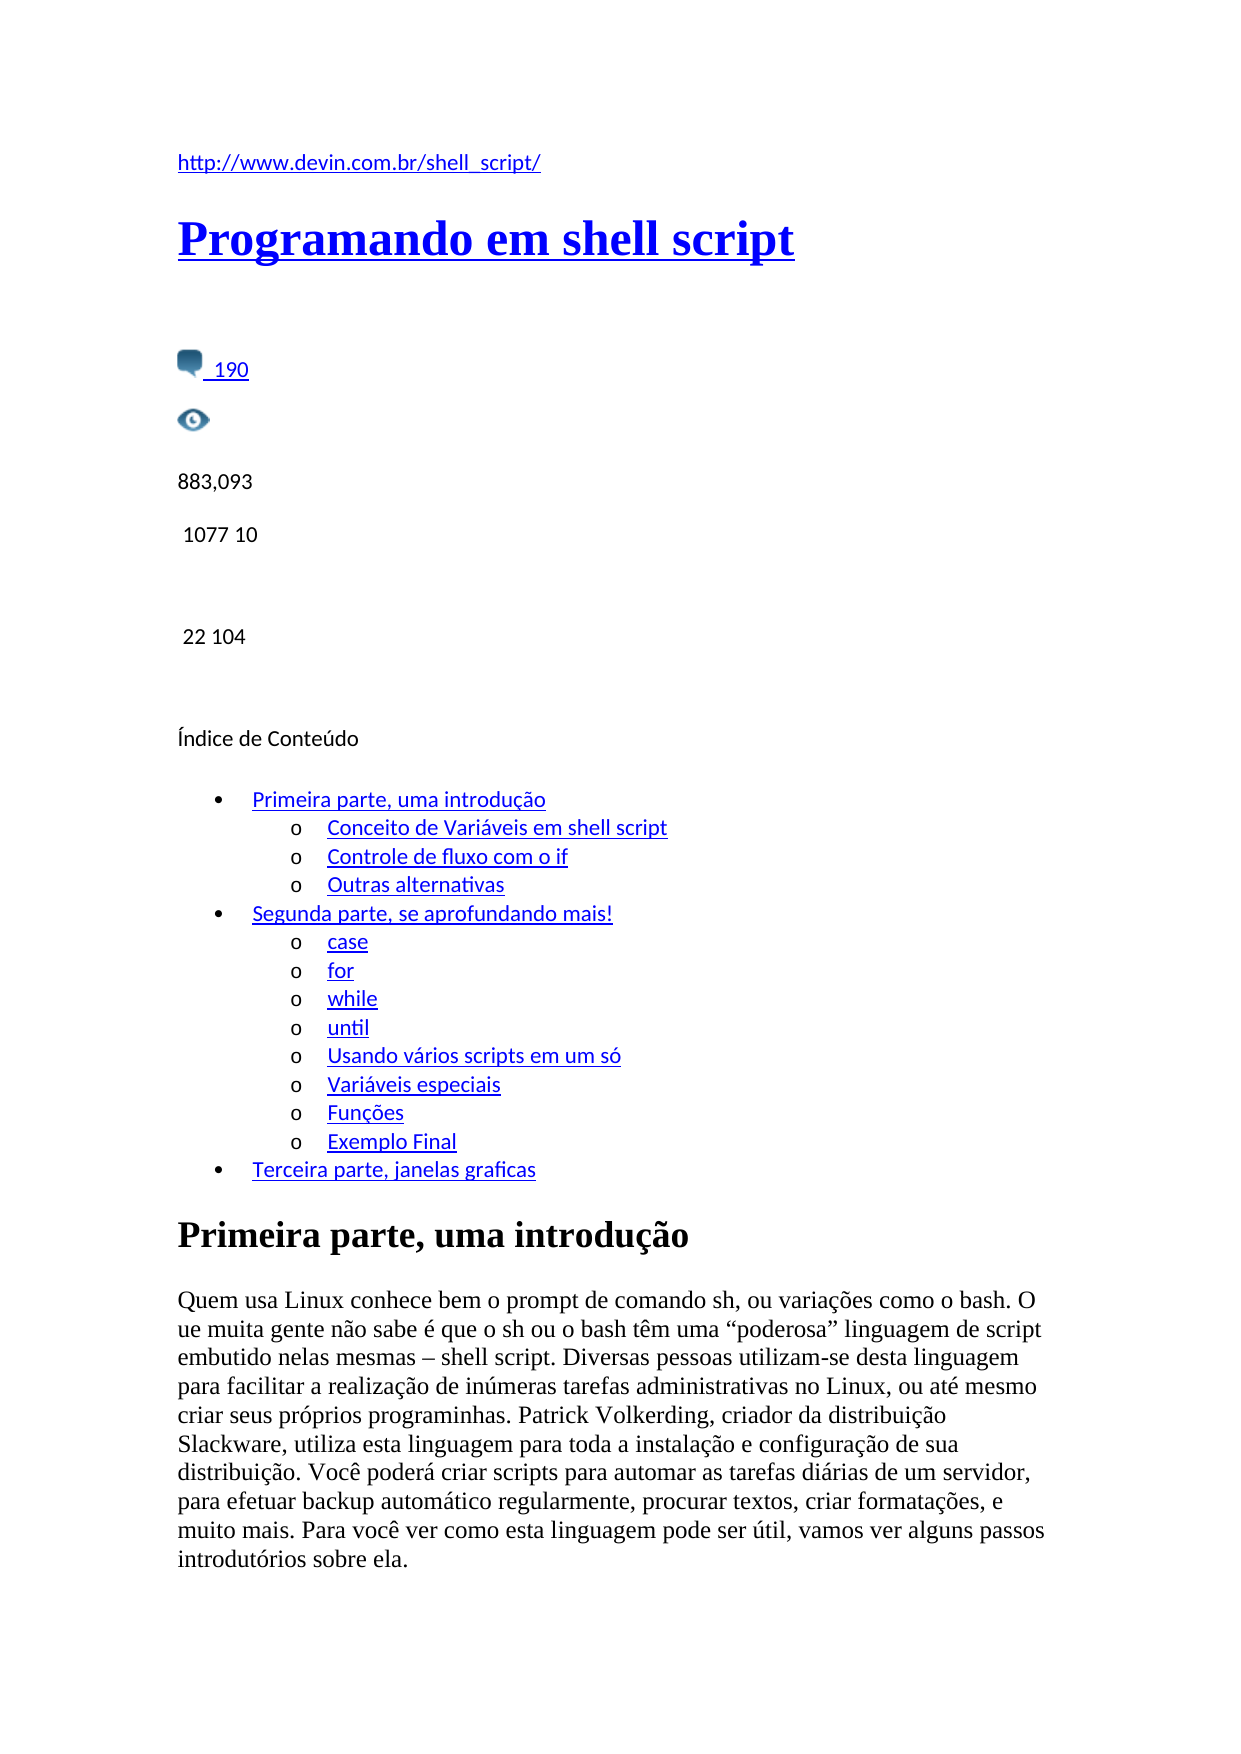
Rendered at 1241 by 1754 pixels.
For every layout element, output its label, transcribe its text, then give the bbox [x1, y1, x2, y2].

list Primeira parte, uma introdução [215, 786, 1063, 813]
text 1077 10 [177, 520, 1063, 548]
list until [290, 1013, 1063, 1041]
subtitle Programando em shell script [177, 209, 1063, 266]
text Índice de Conteúdo [177, 724, 1063, 752]
list Usando vários scripts em um só [290, 1041, 1063, 1070]
list for [290, 956, 1063, 984]
list Segunda parte, se aprofundando mais! [215, 899, 1063, 927]
text Quem usa Linux conhece bem o prompt de comando sh, ou variações como o bash. O ue muita gente não sabe é que o sh ou o bash têm uma “poderosa” linguagem de script embutido nelas mesmas – shell script. Diversas pessoas utilizam-se desta linguagem para facilitar a realização de inúmeras tarefas administrativas no Linux, ou até mesmo criar seus próprios programinhas. Patrick Volkerding, criador da distribuição Slackware, utiliza esta linguagem para toda a instalação e configuração de sua distribuição. Você poderá criar scripts para automar as tarefas diárias de um servidor, para efetuar backup automático regularmente, procurar textos, criar formatações, e muito mais. Para você ver como esta linguagem pode ser útil, vamos ver alguns passos introdutórios sobre ela. [177, 1285, 1063, 1572]
subtitle Primeira parte, uma introdução [177, 1213, 1063, 1256]
picture [177, 348, 204, 378]
list Exemplo Final [290, 1127, 1063, 1156]
picture [177, 408, 210, 437]
list Conceito de Variáveis em shell script [290, 813, 1063, 842]
list Funções [290, 1098, 1063, 1127]
list Terceira parte, janelas graficas [215, 1156, 1063, 1183]
text http://www.devin.com.br/shell_script/ [177, 148, 1063, 176]
list Variáveis especiais [290, 1070, 1063, 1098]
list Outras alternativas [290, 871, 1063, 899]
text 883,093 [177, 467, 1063, 495]
list while [290, 984, 1063, 1013]
text 22 104 [177, 622, 1063, 650]
list case [290, 927, 1063, 956]
list Controle de fluxo com o if [290, 842, 1063, 871]
text 190 [177, 349, 1063, 383]
